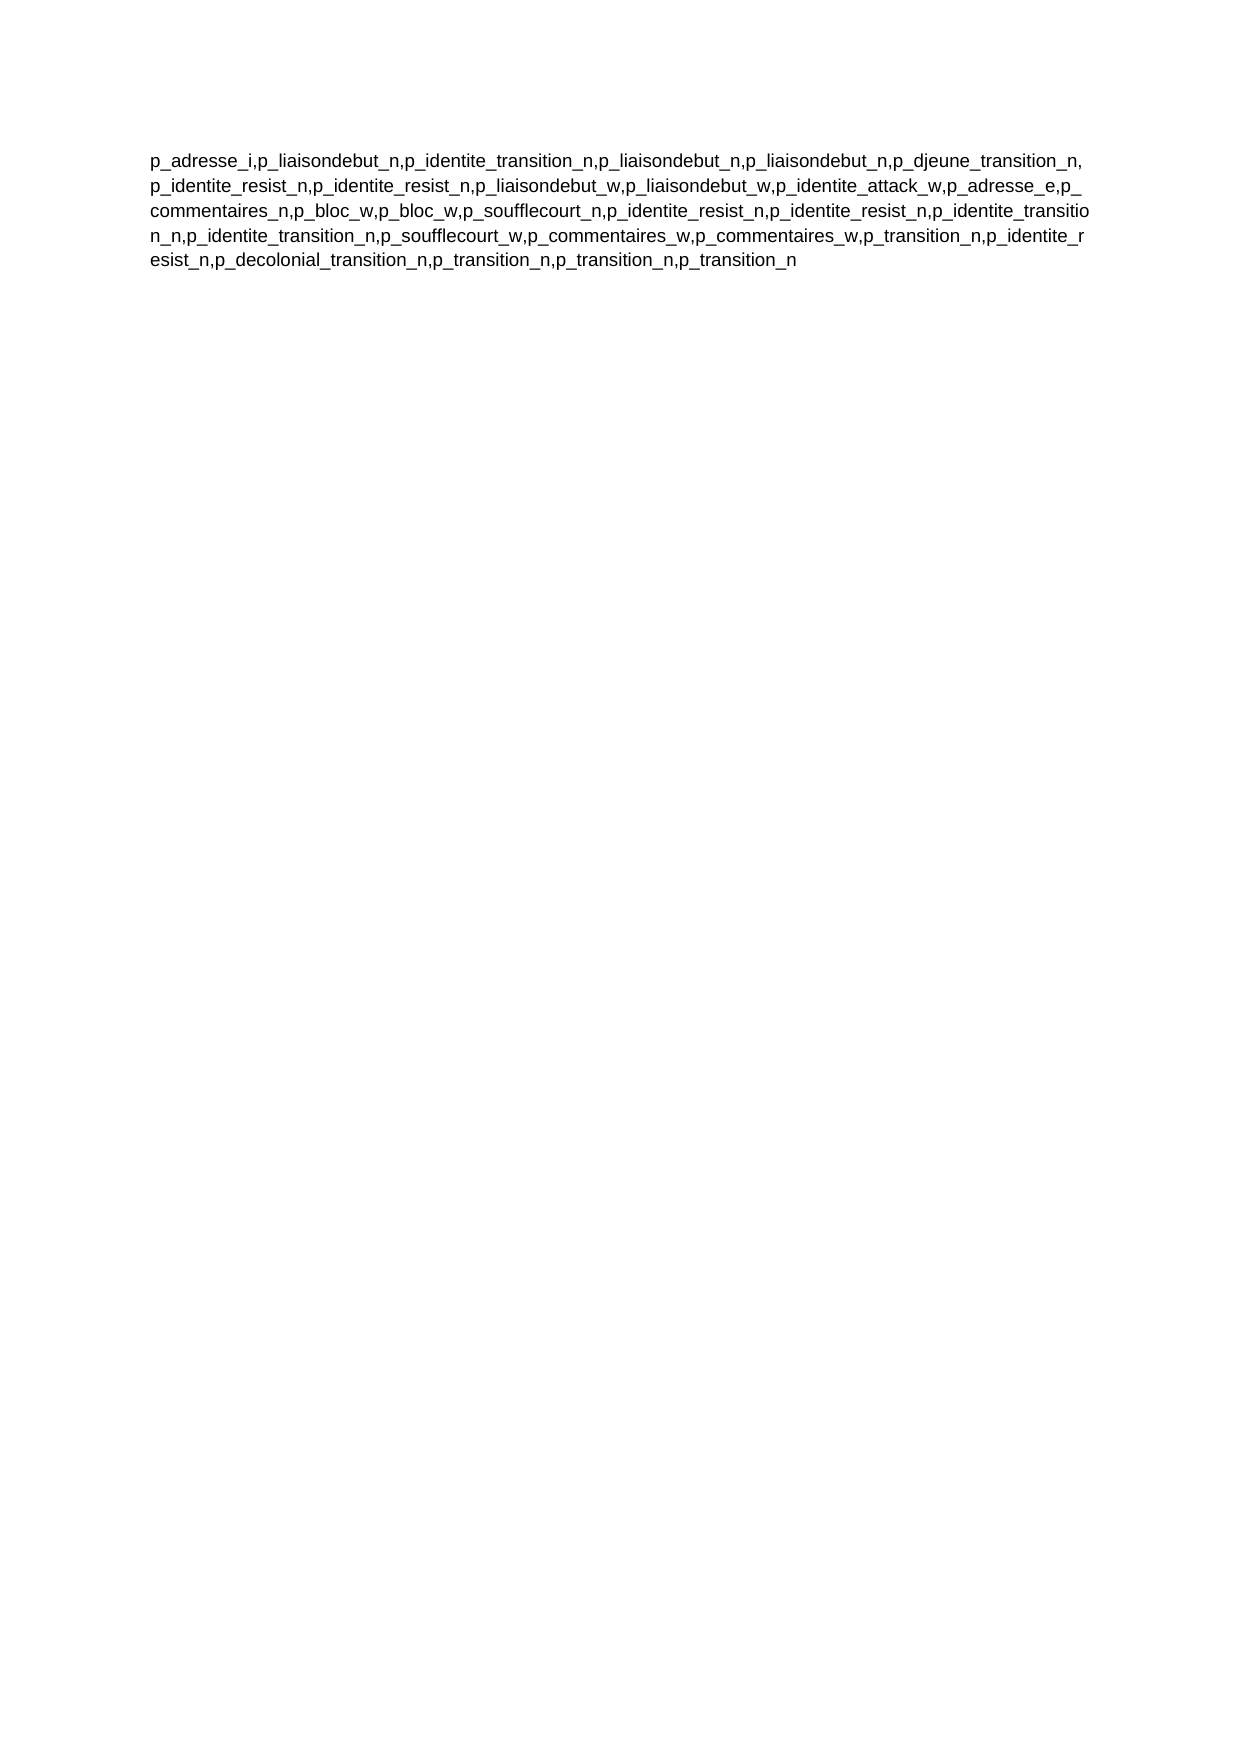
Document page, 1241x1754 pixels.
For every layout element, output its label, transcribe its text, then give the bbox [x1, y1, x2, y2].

text p_adresse_i,p_liaisondebut_n,p_identite_transition_n,p_liaisondebut_n,p_liaisondebut_n,p_djeune_transition_n,p_identite_resist_n,p_identite_resist_n,p_liaisondebut_w,p_liaisondebut_w,p_identite_attack_w,p_adresse_e,p_commentaires_n,p_bloc_w,p_bloc_w,p_soufflecourt_n,p_identite_resist_n,p_identite_resist_n,p_identite_transition_n,p_identite_transition_n,p_soufflecourt_w,p_commentaires_w,p_commentaires_w,p_transition_n,p_identite_resist_n,p_decolonial_transition_n,p_transition_n,p_transition_n,p_transition_n [150, 150, 1090, 271]
